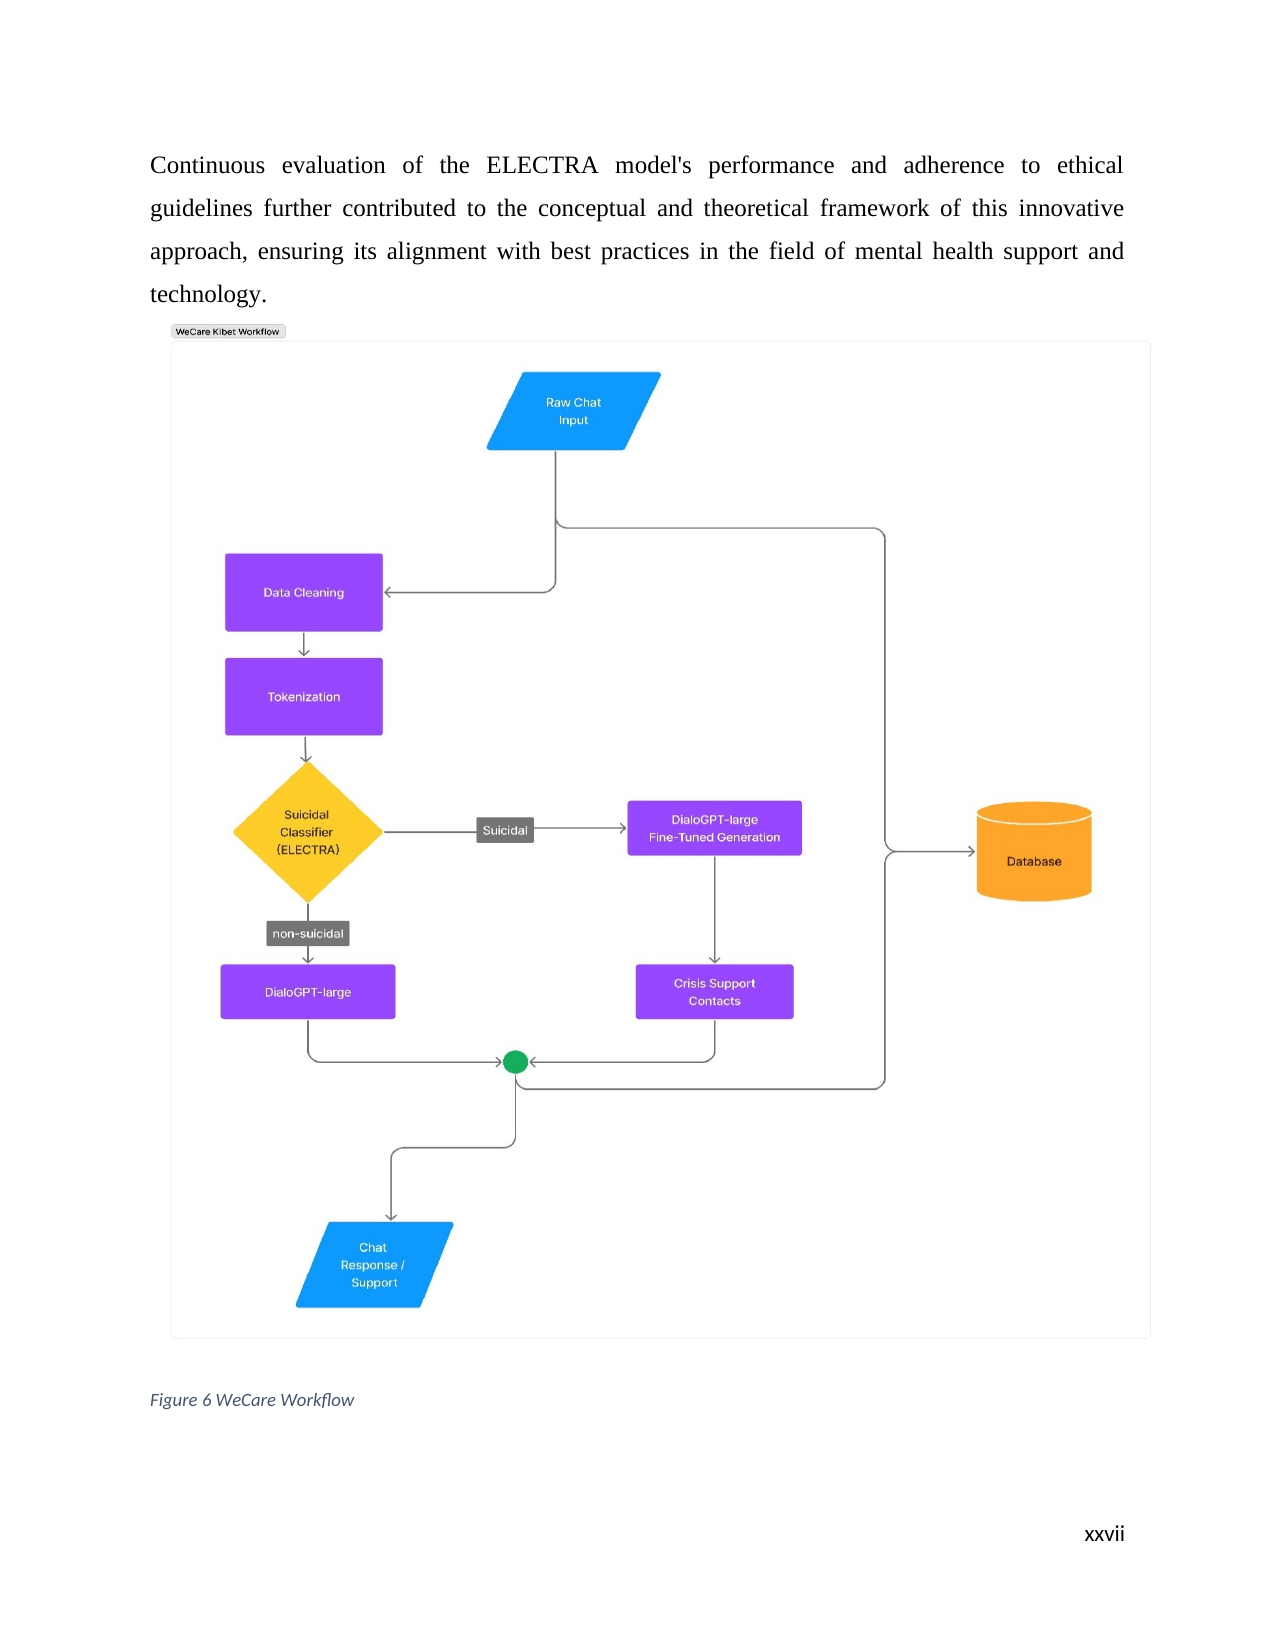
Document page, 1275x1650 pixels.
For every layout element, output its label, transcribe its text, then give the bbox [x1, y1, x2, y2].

text Figure 6 WeCare Workflow [150, 1389, 1125, 1412]
text Continuous evaluation of the ELECTRA model's performance and adherence to ethical guidelines further contributed to the conceptual and theoretical framework of this innovative approach, ensuring its alignment with best practices in the field of mental health support and technology. [150, 150, 1125, 322]
picture [150, 322, 1171, 1358]
